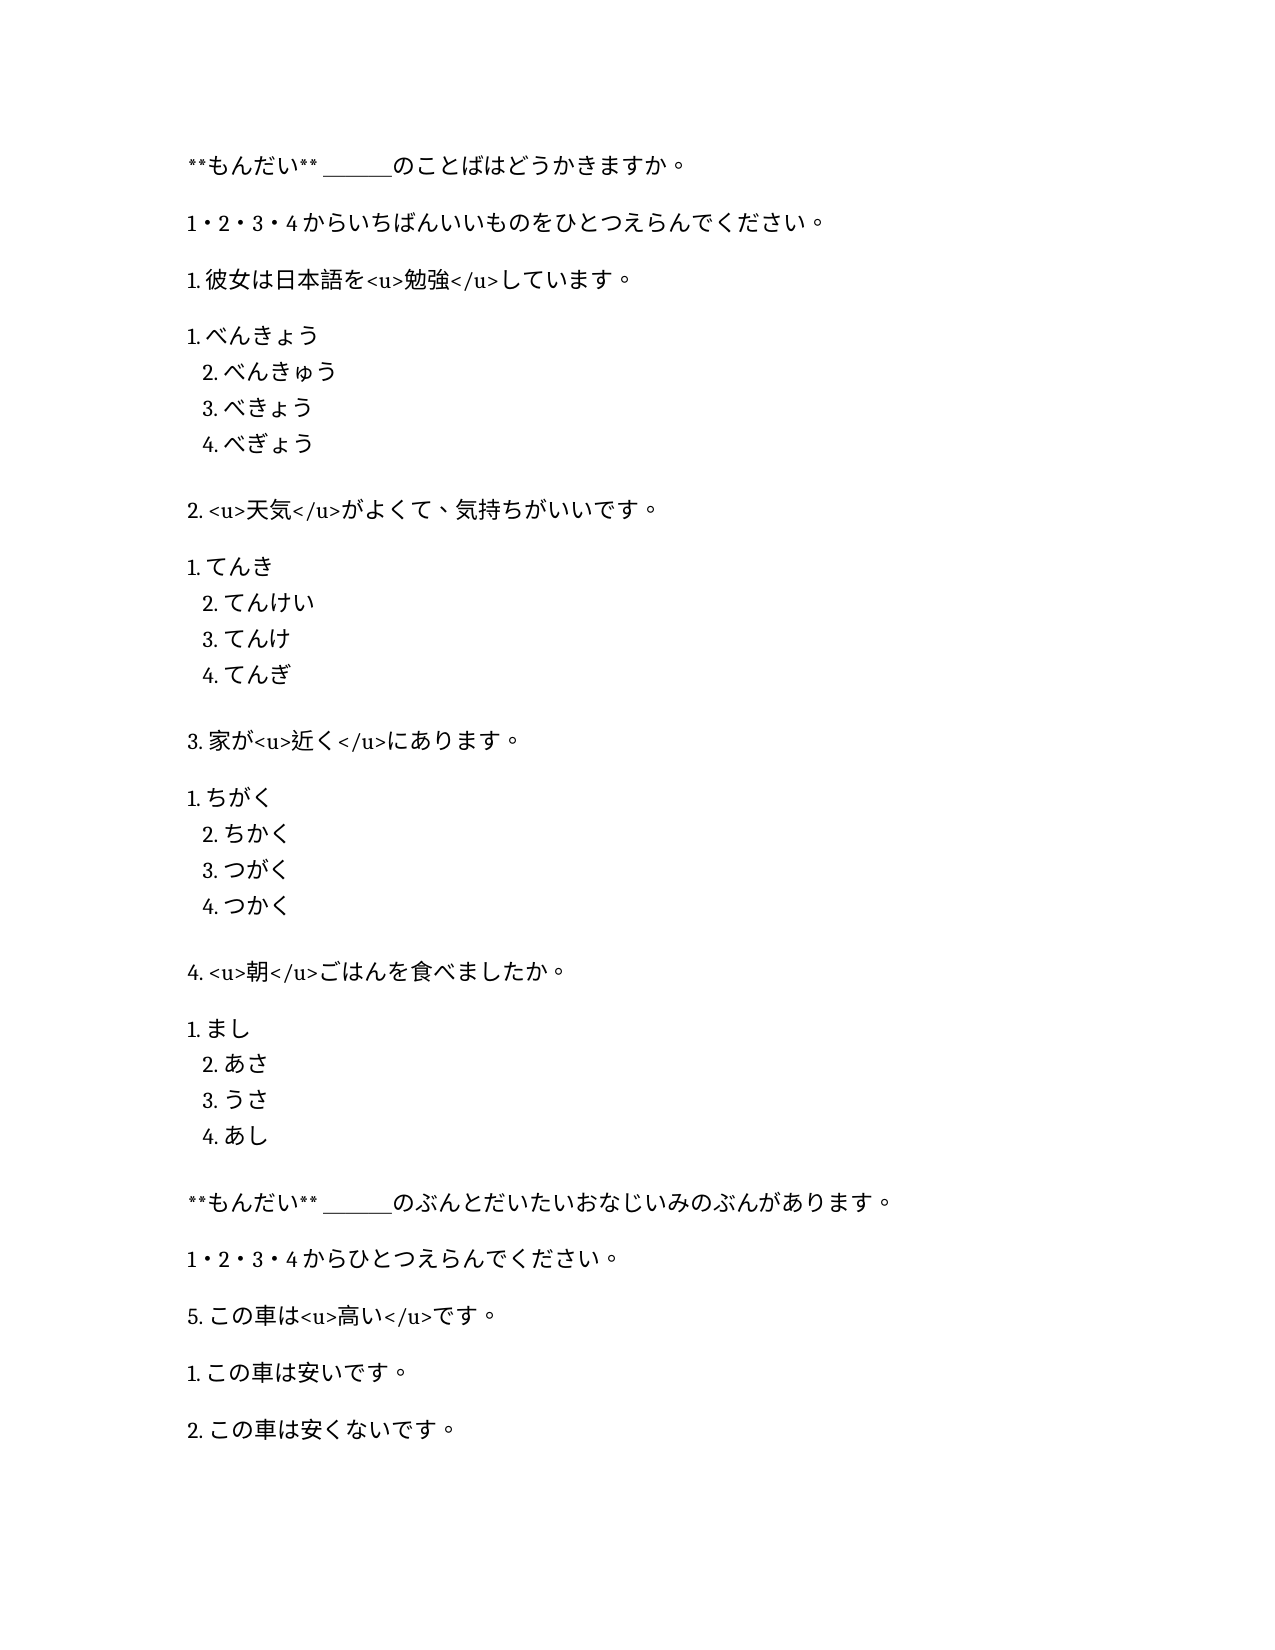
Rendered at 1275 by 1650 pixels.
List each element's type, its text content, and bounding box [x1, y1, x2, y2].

text 1. べんきょう 2. べんきゅう 3. べきょう 4. べぎょう 2. <u>天気</u>がよくて、気持ちがいいです。 [187, 320, 1087, 526]
text 1. 彼女は日本語を<u>勉強</u>しています。 [187, 263, 1087, 295]
text 1. まし 2. あさ 3. うさ 4. あし **もんだい** ＿＿＿のぶんとだいたいおなじいみのぶんがあります。 [187, 1012, 1087, 1218]
text 1・2・3・4からひとつえらんでください。 [187, 1243, 1087, 1274]
text 1・2・3・4からいちばんいいものをひとつえらんでください。 [187, 207, 1087, 238]
text 1. てんき 2. てんけい 3. てんけ 4. てんぎ 3. 家が<u>近く</u>にあります。 [187, 551, 1087, 756]
text **もんだい** ＿＿＿のことばはどうかきますか。 [187, 150, 1087, 181]
text 2. この車は安くないです。 [187, 1413, 1087, 1445]
text 5. この車は<u>高い</u>です。 [187, 1300, 1087, 1331]
text 1. ちがく 2. ちかく 3. つがく 4. つかく 4. <u>朝</u>ごはんを食べましたか。 [187, 782, 1087, 987]
text 1. この車は安いです。 [187, 1357, 1087, 1388]
